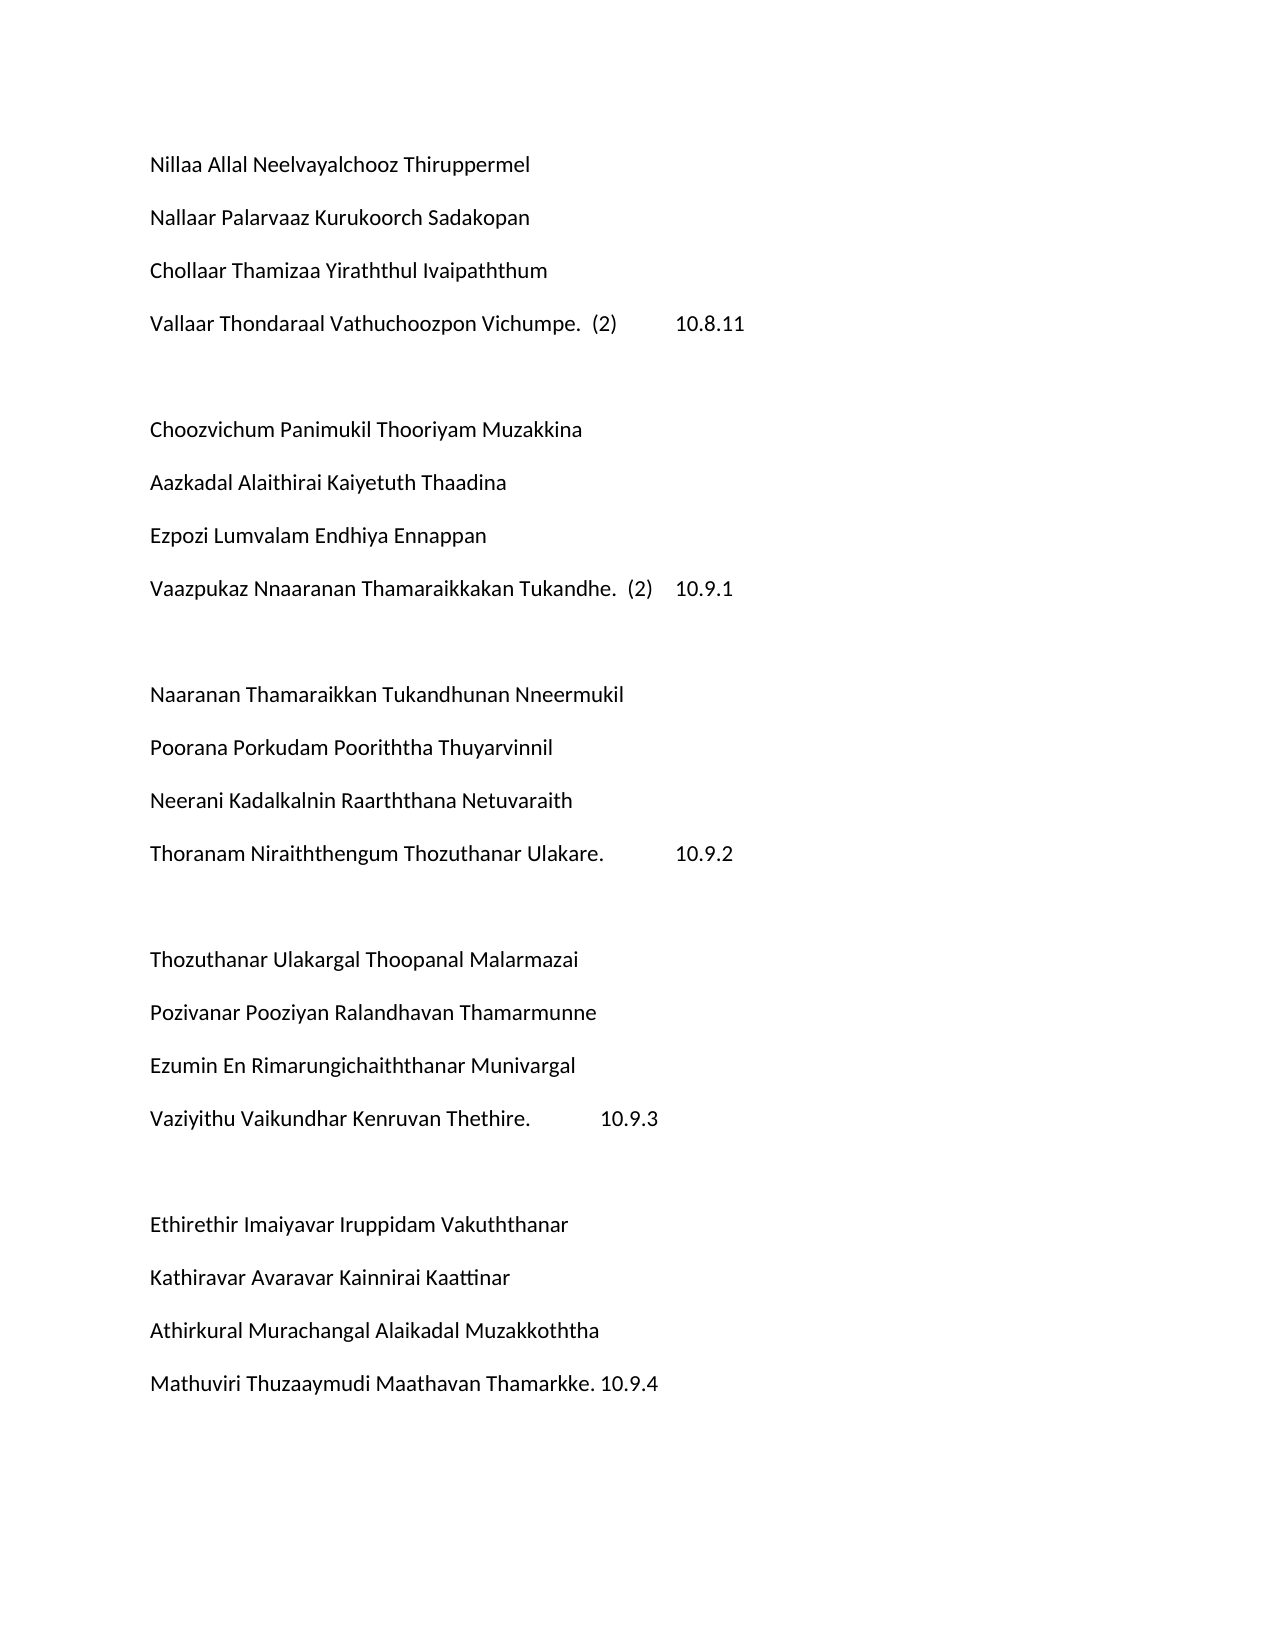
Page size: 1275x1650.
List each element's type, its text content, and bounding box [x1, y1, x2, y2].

text Aazkadal Alaithirai Kaiyetuth Thaadina [150, 468, 1125, 496]
text Nallaar Palarvaaz Kurukoorch Sadakopan [150, 203, 1125, 231]
text Mathuviri Thuzaaymudi Maathavan Thamarkke. 10.9.4 [150, 1369, 1125, 1397]
text Kathiravar Avaravar Kainnirai Kaattinar [150, 1263, 1125, 1291]
text Naaranan Thamaraikkan Tukandhunan Nneermukil [150, 680, 1125, 708]
text Athirkural Murachangal Alaikadal Muzakkoththa [150, 1316, 1125, 1344]
text Neerani Kadalkalnin Raarththana Netuvaraith [150, 786, 1125, 814]
text Ethirethir Imaiyavar Iruppidam Vakuththanar [150, 1210, 1125, 1238]
text Thozuthanar Ulakargal Thoopanal Malarmazai [150, 945, 1125, 973]
text Nillaa Allal Neelvayalchooz Thiruppermel [150, 150, 1125, 178]
text Thoranam Niraiththengum Thozuthanar Ulakare. 10.9.2 [150, 839, 1125, 867]
text Vallaar Thondaraal Vathuchoozpon Vichumpe. (2) 10.8.11 [150, 309, 1125, 337]
text Vaziyithu Vaikundhar Kenruvan Thethire. 10.9.3 [150, 1104, 1125, 1132]
text Ezpozi Lumvalam Endhiya Ennappan [150, 521, 1125, 549]
text Poorana Porkudam Pooriththa Thuyarvinnil [150, 733, 1125, 761]
text Choozvichum Panimukil Thooriyam Muzakkina [150, 415, 1125, 443]
text Pozivanar Pooziyan Ralandhavan Thamarmunne [150, 998, 1125, 1026]
text Vaazpukaz Nnaaranan Thamaraikkakan Tukandhe. (2) 10.9.1 [150, 574, 1125, 602]
text Ezumin En Rimarungichaiththanar Munivargal [150, 1051, 1125, 1079]
text Chollaar Thamizaa Yiraththul Ivaipaththum [150, 256, 1125, 284]
